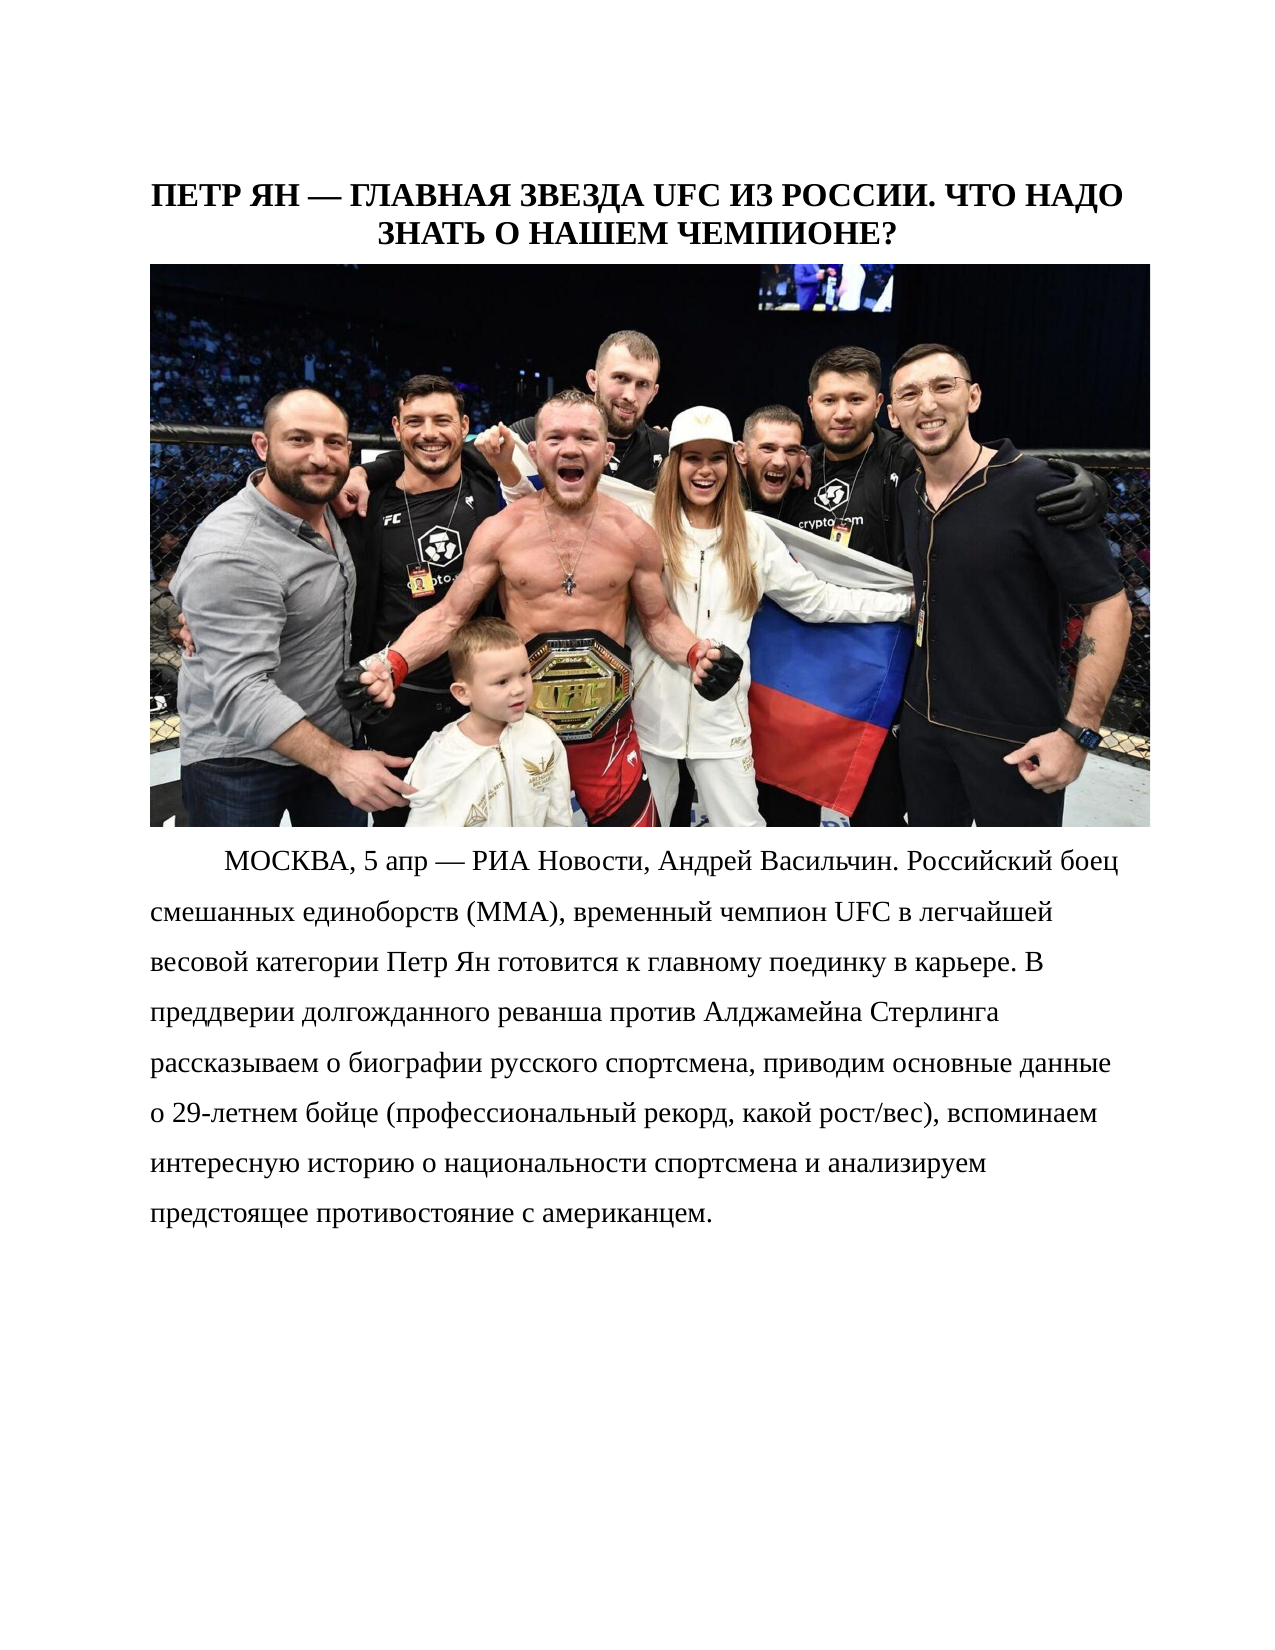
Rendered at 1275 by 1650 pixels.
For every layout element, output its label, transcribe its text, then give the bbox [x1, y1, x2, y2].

text МОСКВА, 5 апр — РИА Новости, Андрей Васильчин. Российский боец смешанных единоборств (ММА), временный чемпион UFC в легчайшей весовой категории Петр Ян готовится к главному поединку в карьере. В преддверии долгожданного реванша против Алджамейна Стерлинга рассказываем о биографии русского спортсмена, приводим основные данные о 29-летнем бойце (профессиональный рекорд, какой рост/вес), вспоминаем интересную историю о национальности спортсмена и анализируем предстоящее противостояние с американцем. [150, 843, 1125, 1229]
text Петр Ян — главная звезда UFC из России. Что надо знать о нашем чемпионе? [150, 175, 1125, 252]
picture [150, 264, 1150, 827]
